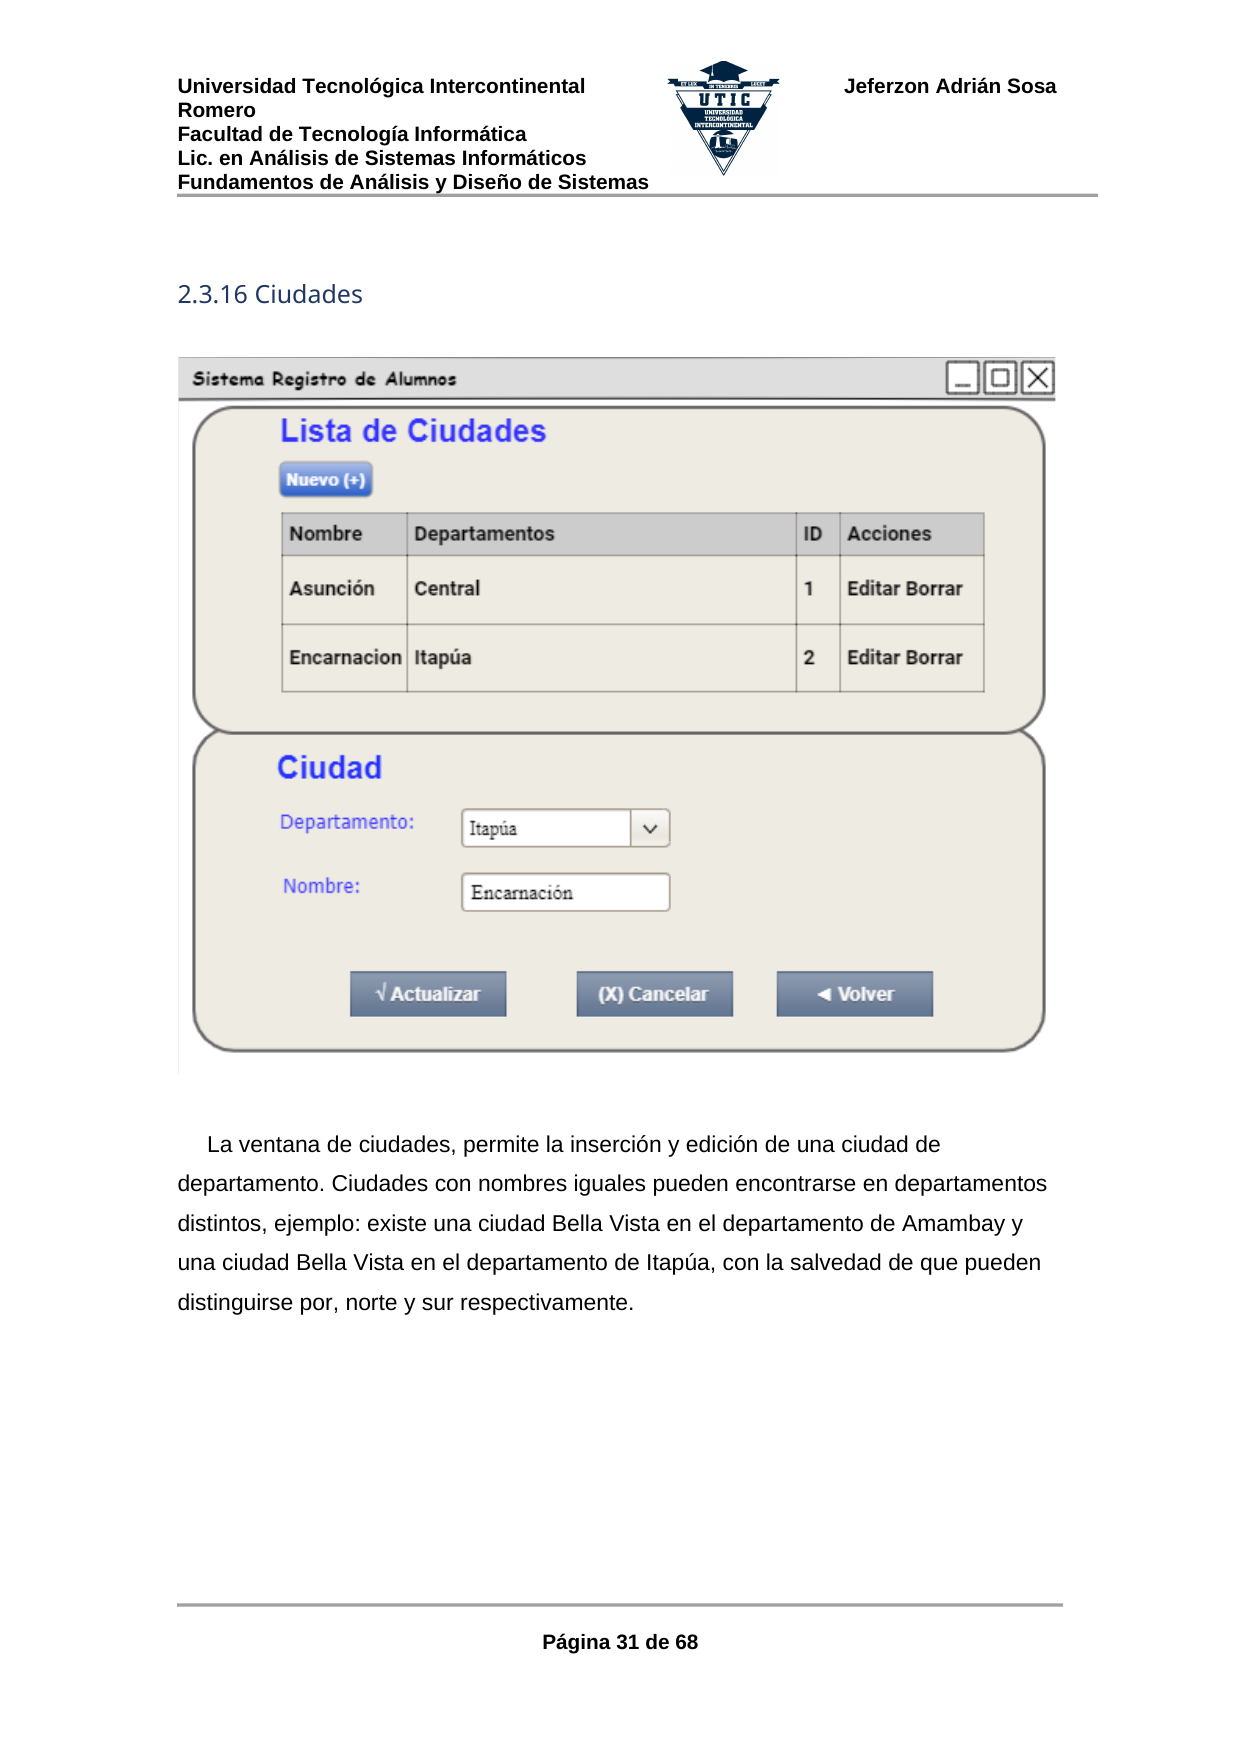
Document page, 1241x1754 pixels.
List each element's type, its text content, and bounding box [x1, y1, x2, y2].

subtitle 2.3.16 Ciudades [177, 277, 1063, 311]
picture [177, 357, 1055, 1073]
text La ventana de ciudades, permite la inserción y edición de una ciudad de departamento. Ciudades con nombres iguales pueden encontrarse en departamentos distintos, ejemplo: existe una ciudad Bella Vista en el departamento de Amambay y una ciudad Bella Vista en el departamento de Itapúa, con la salvedad de que pueden distinguirse por, norte y sur respectivamente. [177, 1131, 1063, 1315]
picture [667, 61, 780, 176]
